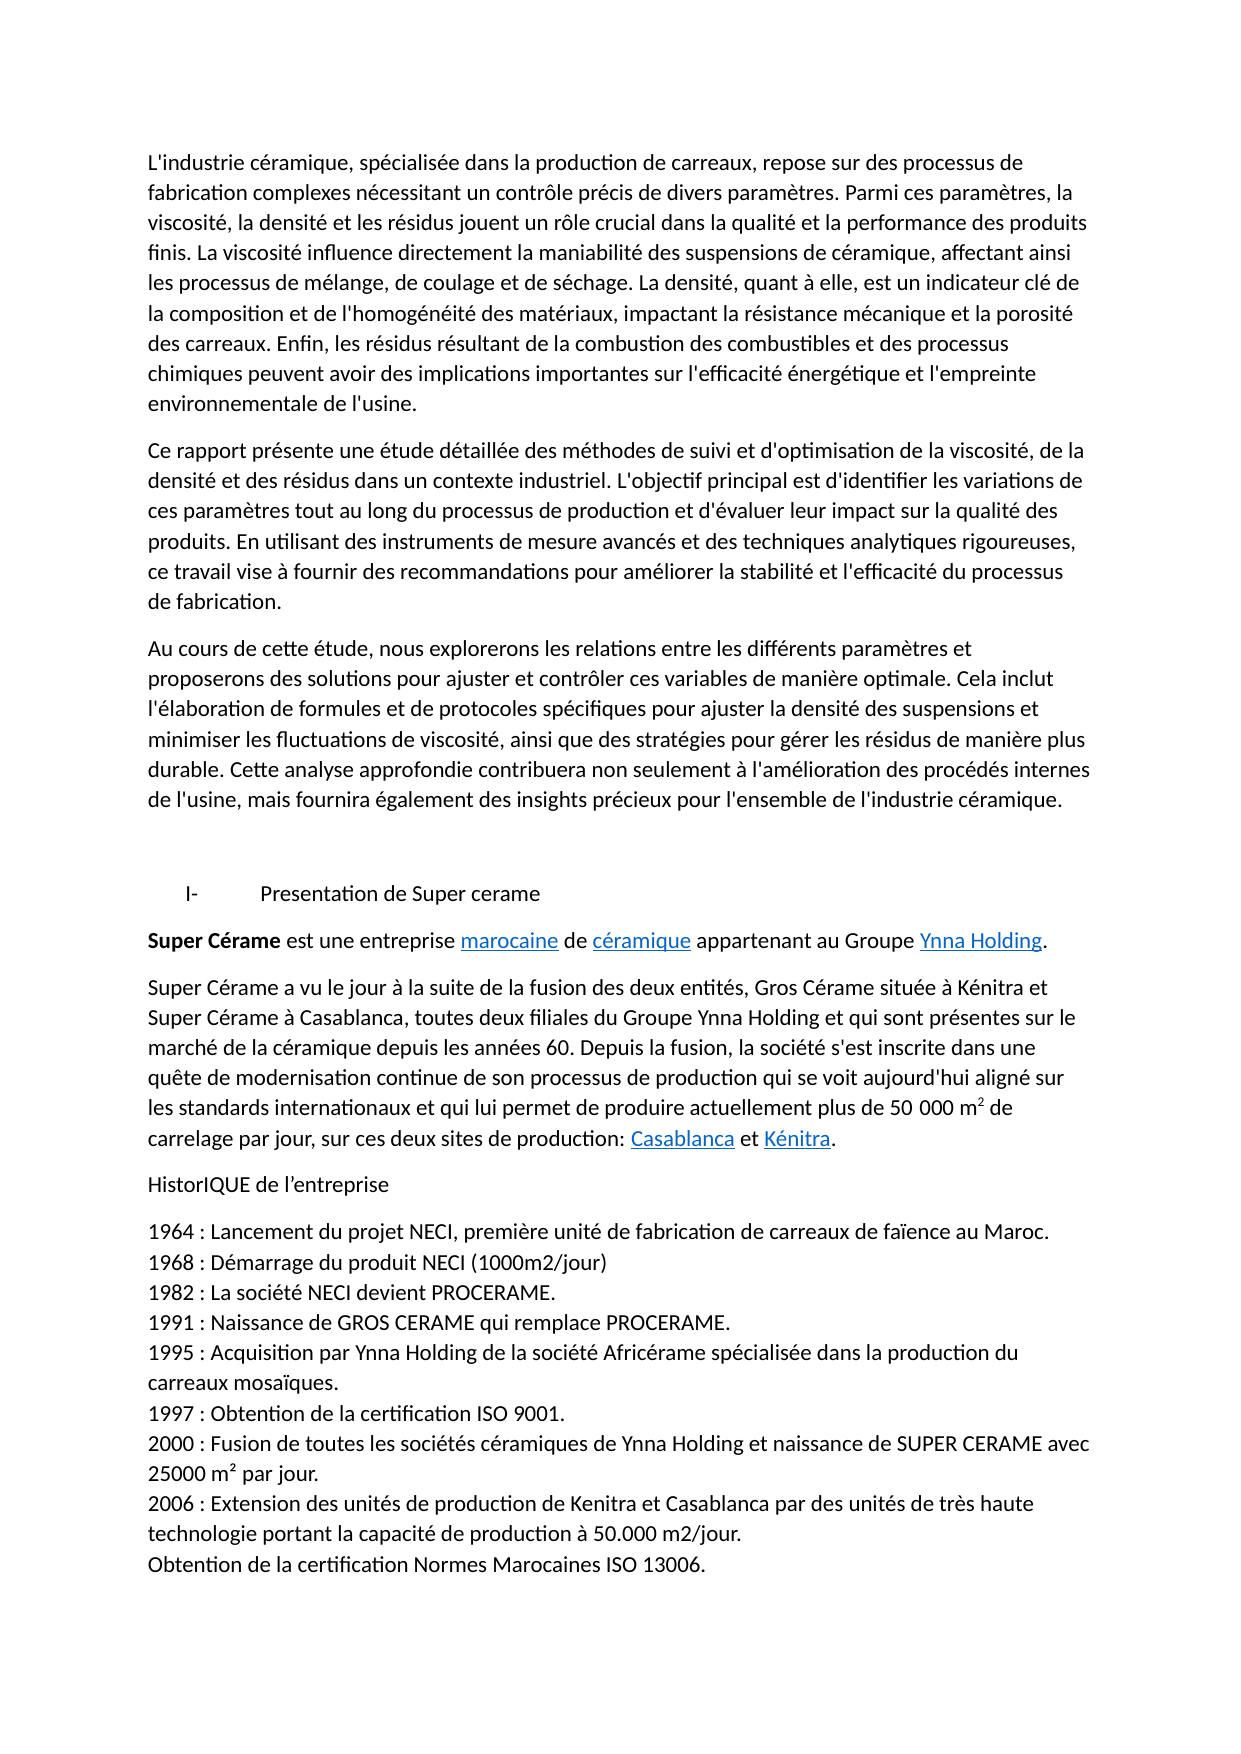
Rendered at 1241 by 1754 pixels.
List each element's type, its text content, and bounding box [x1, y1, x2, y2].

list Presentation de Super cerame [185, 879, 1093, 907]
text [148, 1217, 1093, 1578]
text Super Cérame a vu le jour à la suite de la fusion des deux entités, Gros Cérame située à Kénitra et Super Cérame à Casablanca, toutes deux filiales du Groupe Ynna Holding et qui sont présentes sur le marché de la céramique depuis les années 60. Depuis la fusion, la société s'est inscrite dans une quête de modernisation continue de son processus de production qui se voit aujourd'hui aligné sur les standards internationaux et qui lui permet de produire actuellement plus de 50 000 m2 de carrelage par jour, sur ces deux sites de production: Casablanca et Kénitra. [148, 973, 1093, 1152]
text HistorIQUE de l’entreprise [148, 1171, 1093, 1198]
text Ce rapport présente une étude détaillée des méthodes de suivi et d'optimisation de la viscosité, de la densité et des résidus dans un contexte industriel. L'objectif principal est d'identifier les variations de ces paramètres tout au long du processus de production et d'évaluer leur impact sur la qualité des produits. En utilisant des instruments de mesure avancés et des techniques analytiques rigoureuses, ce travail vise à fournir des recommandations pour améliorer la stabilité et l'efficacité du processus de fabrication. [148, 436, 1093, 615]
text L'industrie céramique, spécialisée dans la production de carreaux, repose sur des processus de fabrication complexes nécessitant un contrôle précis de divers paramètres. Parmi ces paramètres, la viscosité, la densité et les résidus jouent un rôle crucial dans la qualité et la performance des produits finis. La viscosité influence directement la maniabilité des suspensions de céramique, affectant ainsi les processus de mélange, de coulage et de séchage. La densité, quant à elle, est un indicateur clé de la composition et de l'homogénéité des matériaux, impactant la résistance mécanique et la porosité des carreaux. Enfin, les résidus résultant de la combustion des combustibles et des processus chimiques peuvent avoir des implications importantes sur l'efficacité énergétique et l'empreinte environnementale de l'usine. [148, 148, 1093, 417]
text Au cours de cette étude, nous explorerons les relations entre les différents paramètres et proposerons des solutions pour ajuster et contrôler ces variables de manière optimale. Cela inclut l'élaboration de formules et de protocoles spécifiques pour ajuster la densité des suspensions et minimiser les fluctuations de viscosité, ainsi que des stratégies pour gérer les résidus de manière plus durable. Cette analyse approfondie contribuera non seulement à l'amélioration des procédés internes de l'usine, mais fournira également des insights précieux pour l'ensemble de l'industrie céramique. [148, 634, 1093, 813]
text Super Cérame est une entreprise marocaine de céramique appartenant au Groupe Ynna Holding. [148, 926, 1093, 954]
